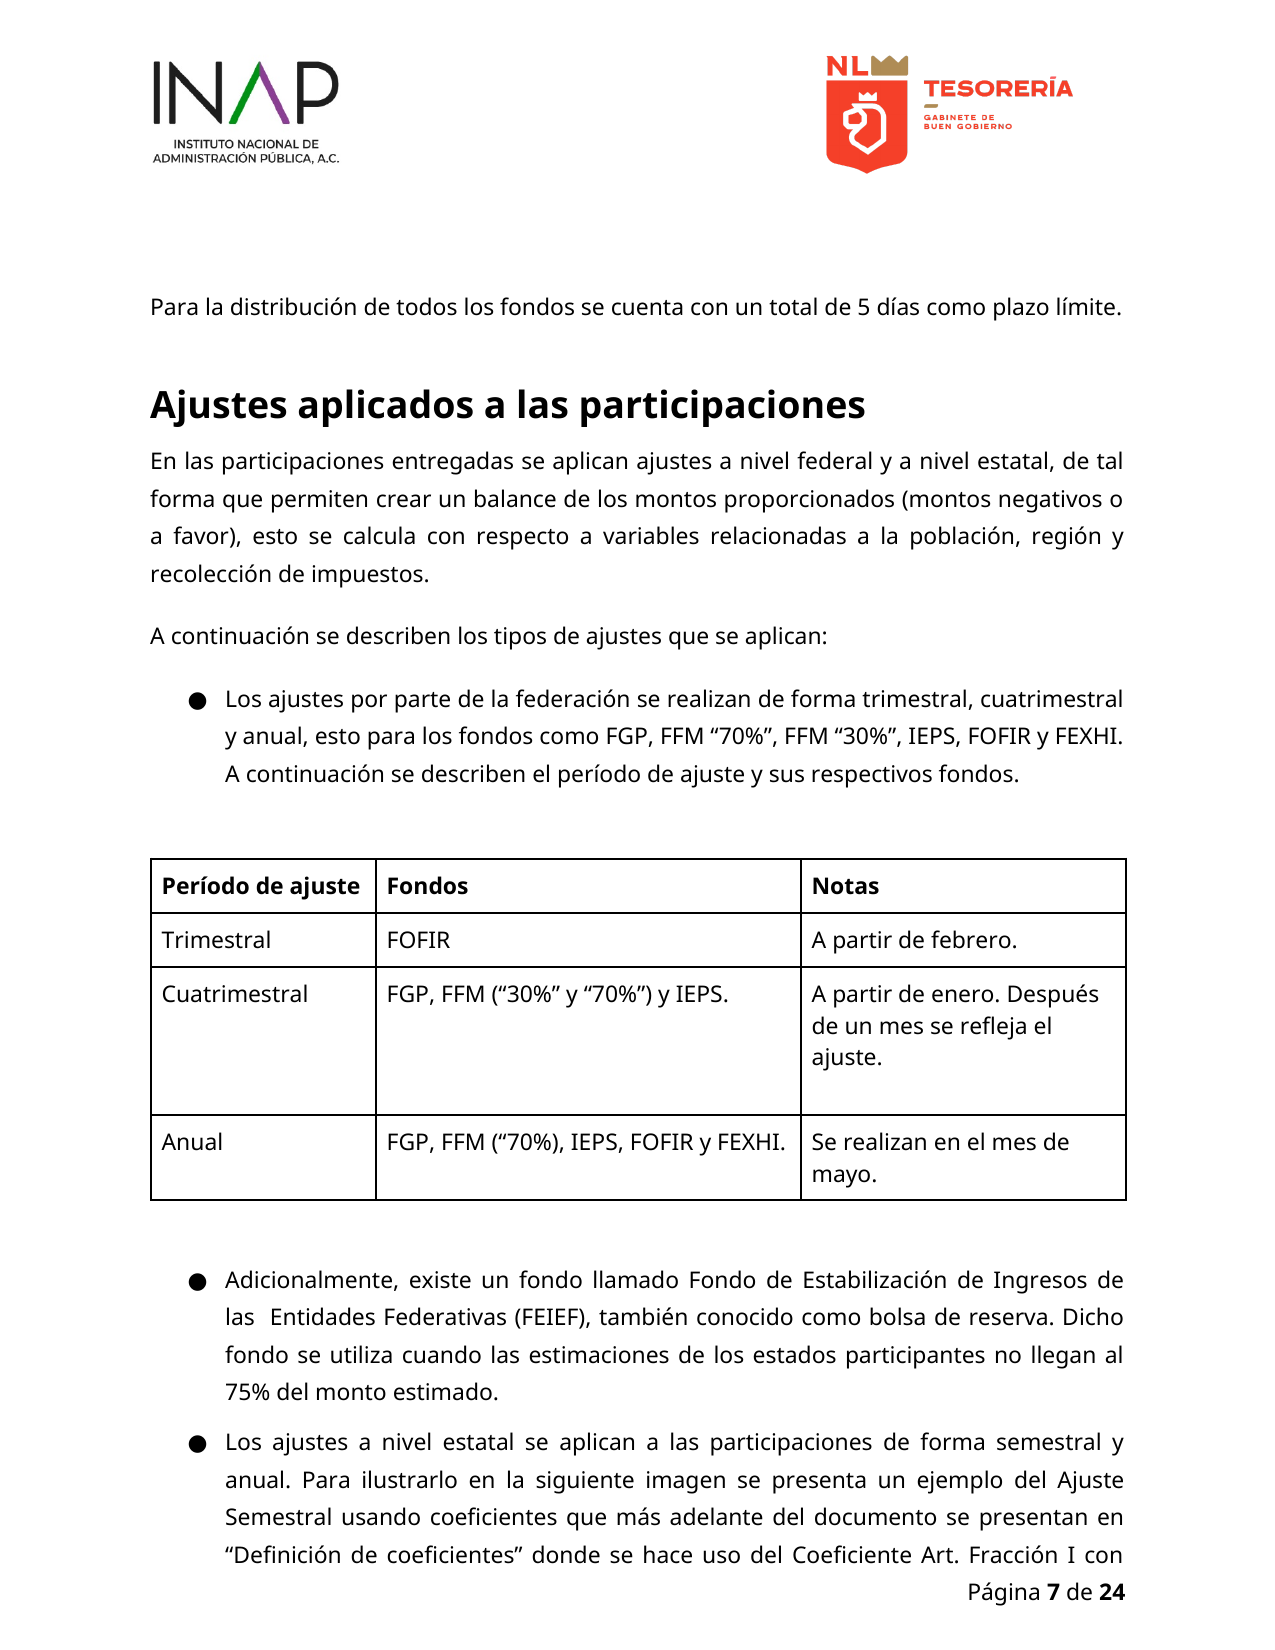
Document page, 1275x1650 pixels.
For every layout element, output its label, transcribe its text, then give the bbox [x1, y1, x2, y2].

table_header Notas [802, 860, 1125, 912]
list Los ajustes por parte de la federación se realizan de forma trimestral, cuatrimestral y anual, esto para los fondos como FGP, FFM “70%”, FFM “30%”, IEPS, FOFIR y FEXHI. A continuación se describen el período de ajuste y sus respectivos fondos. [187, 683, 1125, 789]
text Para la distribución de todos los fondos se cuenta con un total de 5 días como plazo límite. [150, 291, 1125, 322]
list Adicionalmente, existe un fondo llamado Fondo de Estabilización de Ingresos de las Entidades Federativas (FEIEF), también conocido como bolsa de reserva. Dicho fondo se utiliza cuando las estimaciones de los estados participantes no llegan al 75% del monto estimado. [187, 1264, 1125, 1408]
table_cell Cuatrimestral [152, 968, 375, 1114]
table_header Fondos [377, 860, 800, 912]
table_cell Trimestral [152, 914, 375, 966]
picture [116, 44, 373, 179]
picture [819, 53, 1126, 176]
table_cell A partir de febrero. [802, 914, 1125, 966]
table_header Período de ajuste [152, 860, 375, 912]
table_cell Se realizan en el mes de mayo. [802, 1116, 1125, 1199]
text A continuación se describen los tipos de ajustes que se aplican: [150, 620, 1125, 651]
subtitle Ajustes aplicados a las participaciones [150, 379, 1125, 430]
table_cell A partir de enero. Después de un mes se refleja el ajuste. [802, 968, 1125, 1114]
table_cell FGP, FFM (“30%” y “70%”) y IEPS. [377, 968, 800, 1114]
text En las participaciones entregadas se aplican ajustes a nivel federal y a nivel estatal, de tal forma que permiten crear un balance de los montos proporcionados (montos negativos o a favor), esto se calcula con respecto a variables relacionadas a la población, región y recolección de impuestos. [150, 445, 1125, 589]
table_cell FGP, FFM (“70%), IEPS, FOFIR y FEXHI. [377, 1116, 800, 1199]
table_cell FOFIR [377, 914, 800, 966]
table_cell Anual [152, 1116, 375, 1199]
